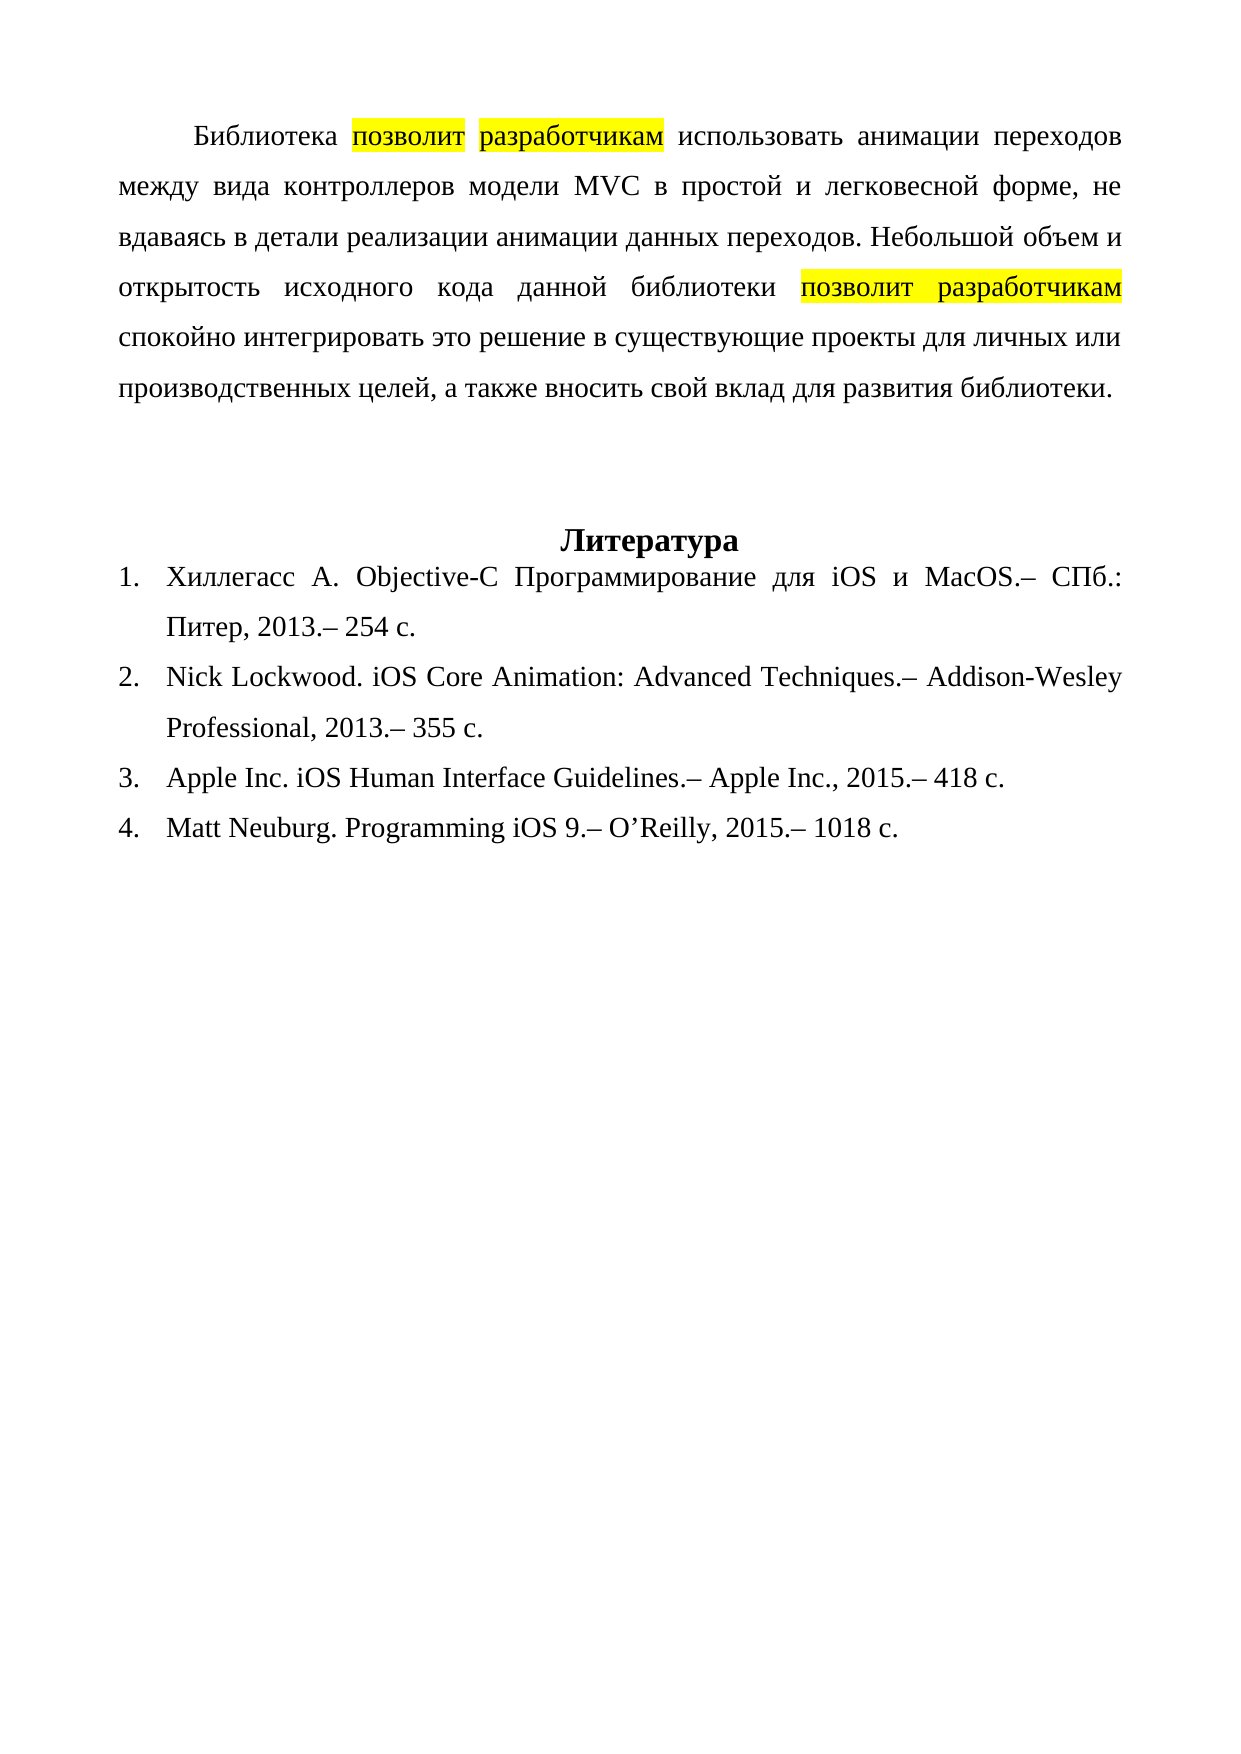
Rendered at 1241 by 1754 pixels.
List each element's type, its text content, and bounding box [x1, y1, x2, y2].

text Библиотека позволит разработчикам использовать анимации переходов между вида контроллеров модели MVC в простой и легковесной форме, не вдаваясь в детали реализации анимации данных переходов. Небольшой объем и открытость исходного кода данной библиотеки позволит разработчикам спокойно интегрировать это решение в существующие проекты для личных или производственных целей, а также вносить свой вклад для развития библиотеки. [118, 118, 1122, 403]
list Apple Inc. iOS Human Interface Guidelines.– Apple Inc., 2015.– 418 с. [118, 760, 1122, 794]
list Matt Neuburg. Programming iOS 9.– O’Reilly, 2015.– 1018 с. [118, 811, 1122, 844]
text Литература [118, 521, 1122, 559]
list Хиллегасс А. Objective-C Программирование для iOS и MacOS.– СПб.: Питер, 2013.– 254 с. [118, 559, 1122, 643]
list Nick Lockwood. iOS Core Animation: Advanced Techniques.– Addison-Wesley Professional, 2013.– 355 с. [118, 659, 1122, 743]
